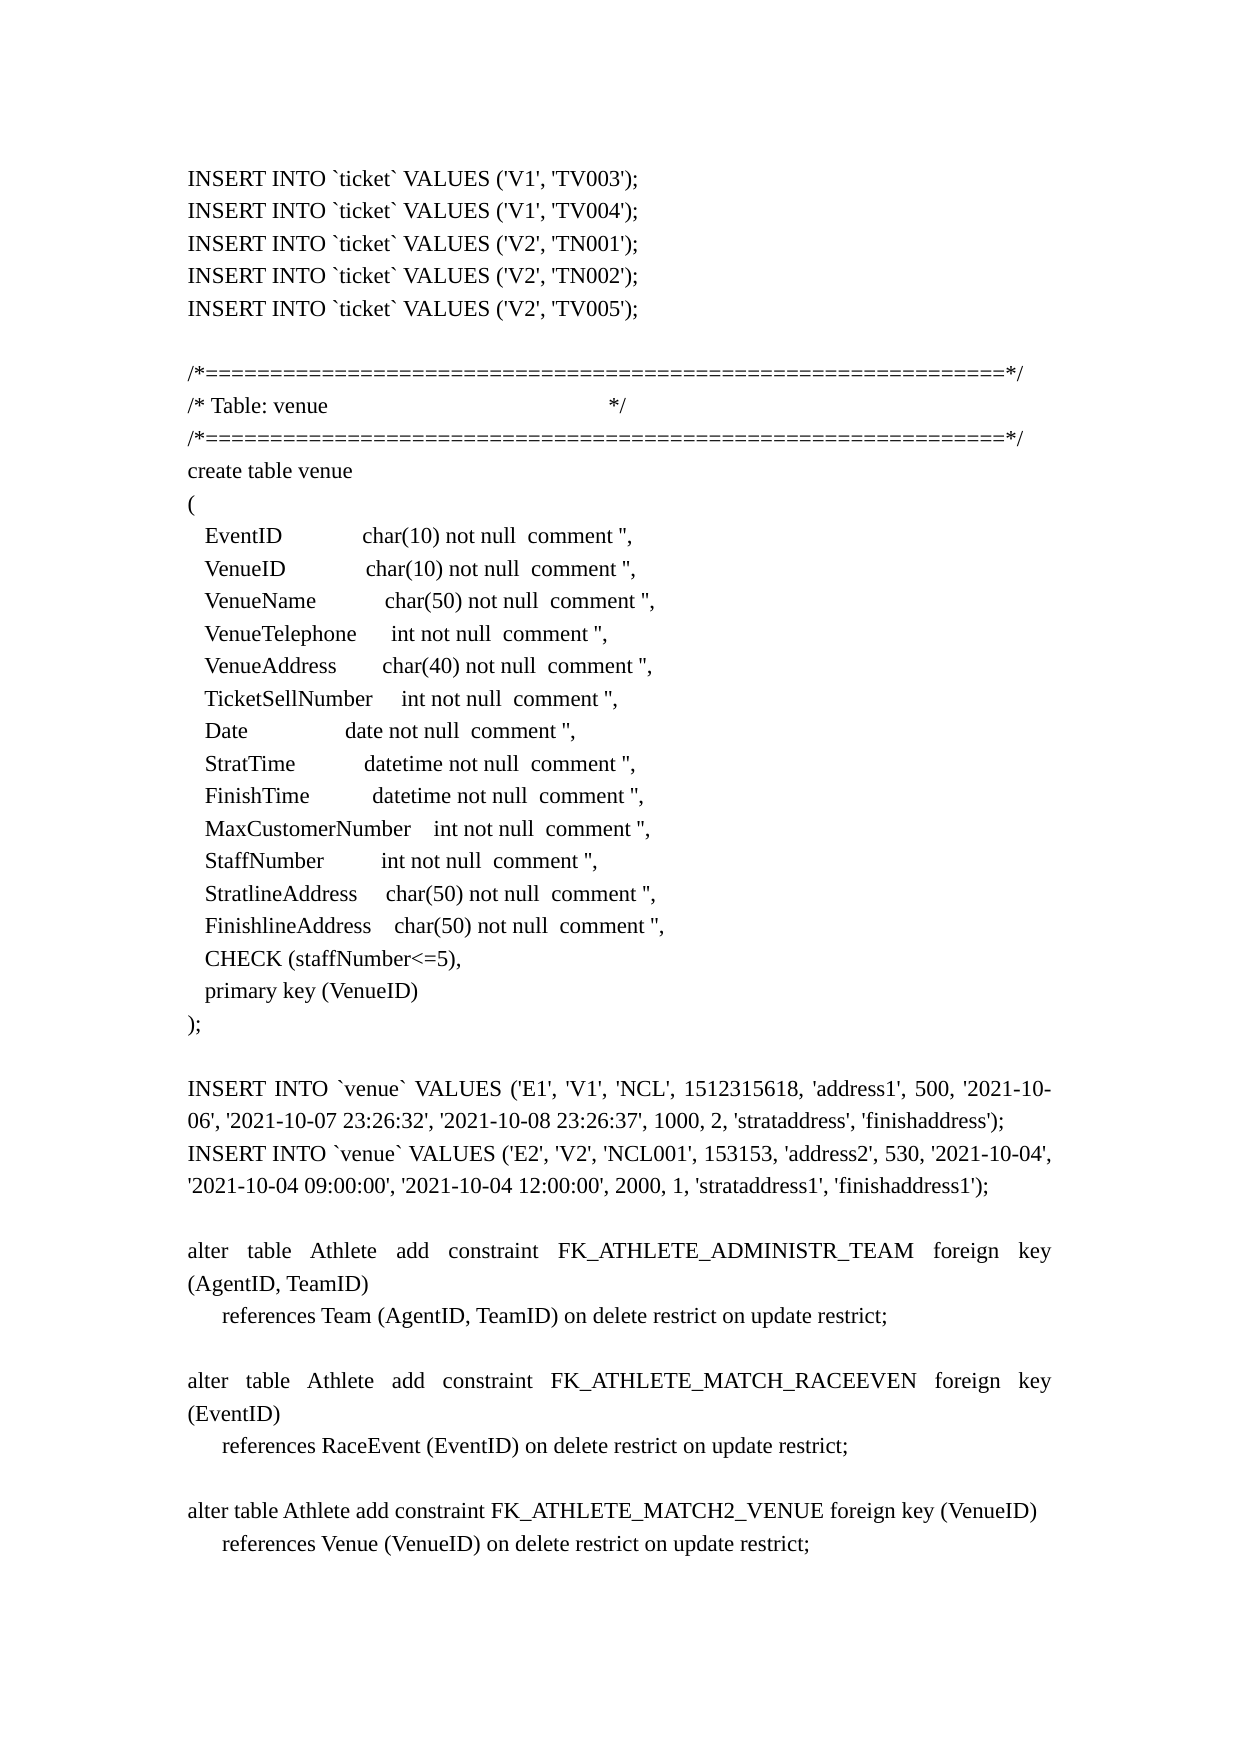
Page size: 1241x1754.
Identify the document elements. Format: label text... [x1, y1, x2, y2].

text /*==============================================================*/ [187, 357, 1053, 389]
text StaffNumber int not null comment '', [187, 844, 1053, 877]
text references Venue (VenueID) on delete restrict on update restrict; [187, 1527, 1053, 1559]
text alter table Athlete add constraint FK_ATHLETE_MATCH_RACEEVEN foreign key (EventID) [187, 1364, 1053, 1429]
text VenueID char(10) not null comment '', [187, 552, 1053, 584]
text INSERT INTO `ticket` VALUES ('V2', 'TV005'); [187, 292, 1053, 324]
text alter table Athlete add constraint FK_ATHLETE_MATCH2_VENUE foreign key (VenueID) [187, 1494, 1053, 1527]
text create table venue [187, 454, 1053, 487]
text /*==============================================================*/ [187, 422, 1053, 454]
text INSERT INTO `ticket` VALUES ('V2', 'TN001'); [187, 227, 1053, 259]
text INSERT INTO `ticket` VALUES ('V2', 'TN002'); [187, 259, 1053, 292]
text VenueTelephone int not null comment '', [187, 617, 1053, 649]
text StratlineAddress char(50) not null comment '', [187, 877, 1053, 909]
text MaxCustomerNumber int not null comment '', [187, 812, 1053, 844]
text FinishlineAddress char(50) not null comment '', [187, 909, 1053, 942]
text FinishTime datetime not null comment '', [187, 779, 1053, 812]
text INSERT INTO `ticket` VALUES ('V1', 'TV003'); [187, 162, 1053, 194]
text ); [187, 1007, 1053, 1039]
text Date date not null comment '', [187, 714, 1053, 747]
text CHECK (staffNumber<=5), [187, 942, 1053, 974]
text INSERT INTO `ticket` VALUES ('V1', 'TV004'); [187, 194, 1053, 227]
text alter table Athlete add constraint FK_ATHLETE_ADMINISTR_TEAM foreign key (AgentID, TeamID) [187, 1234, 1053, 1299]
text EventID char(10) not null comment '', [187, 519, 1053, 552]
text /* Table: venue */ [187, 389, 1053, 422]
text references Team (AgentID, TeamID) on delete restrict on update restrict; [187, 1299, 1053, 1332]
text INSERT INTO `venue` VALUES ('E2', 'V2', 'NCL001', 153153, 'address2', 530, '2021-10-04', '2021-10-04 09:00:00', '2021-10-04 12:00:00', 2000, 1, 'strataddress1', 'finishaddress1'); [187, 1137, 1053, 1202]
text VenueName char(50) not null comment '', [187, 584, 1053, 617]
text primary key (VenueID) [187, 974, 1053, 1007]
text StratTime datetime not null comment '', [187, 747, 1053, 779]
text INSERT INTO `venue` VALUES ('E1', 'V1', 'NCL', 1512315618, 'address1', 500, '2021-10-06', '2021-10-07 23:26:32', '2021-10-08 23:26:37', 1000, 2, 'strataddress', 'finishaddress'); [187, 1072, 1053, 1137]
text ( [187, 487, 1053, 519]
text TicketSellNumber int not null comment '', [187, 682, 1053, 714]
text VenueAddress char(40) not null comment '', [187, 649, 1053, 682]
text references RaceEvent (EventID) on delete restrict on update restrict; [187, 1429, 1053, 1462]
